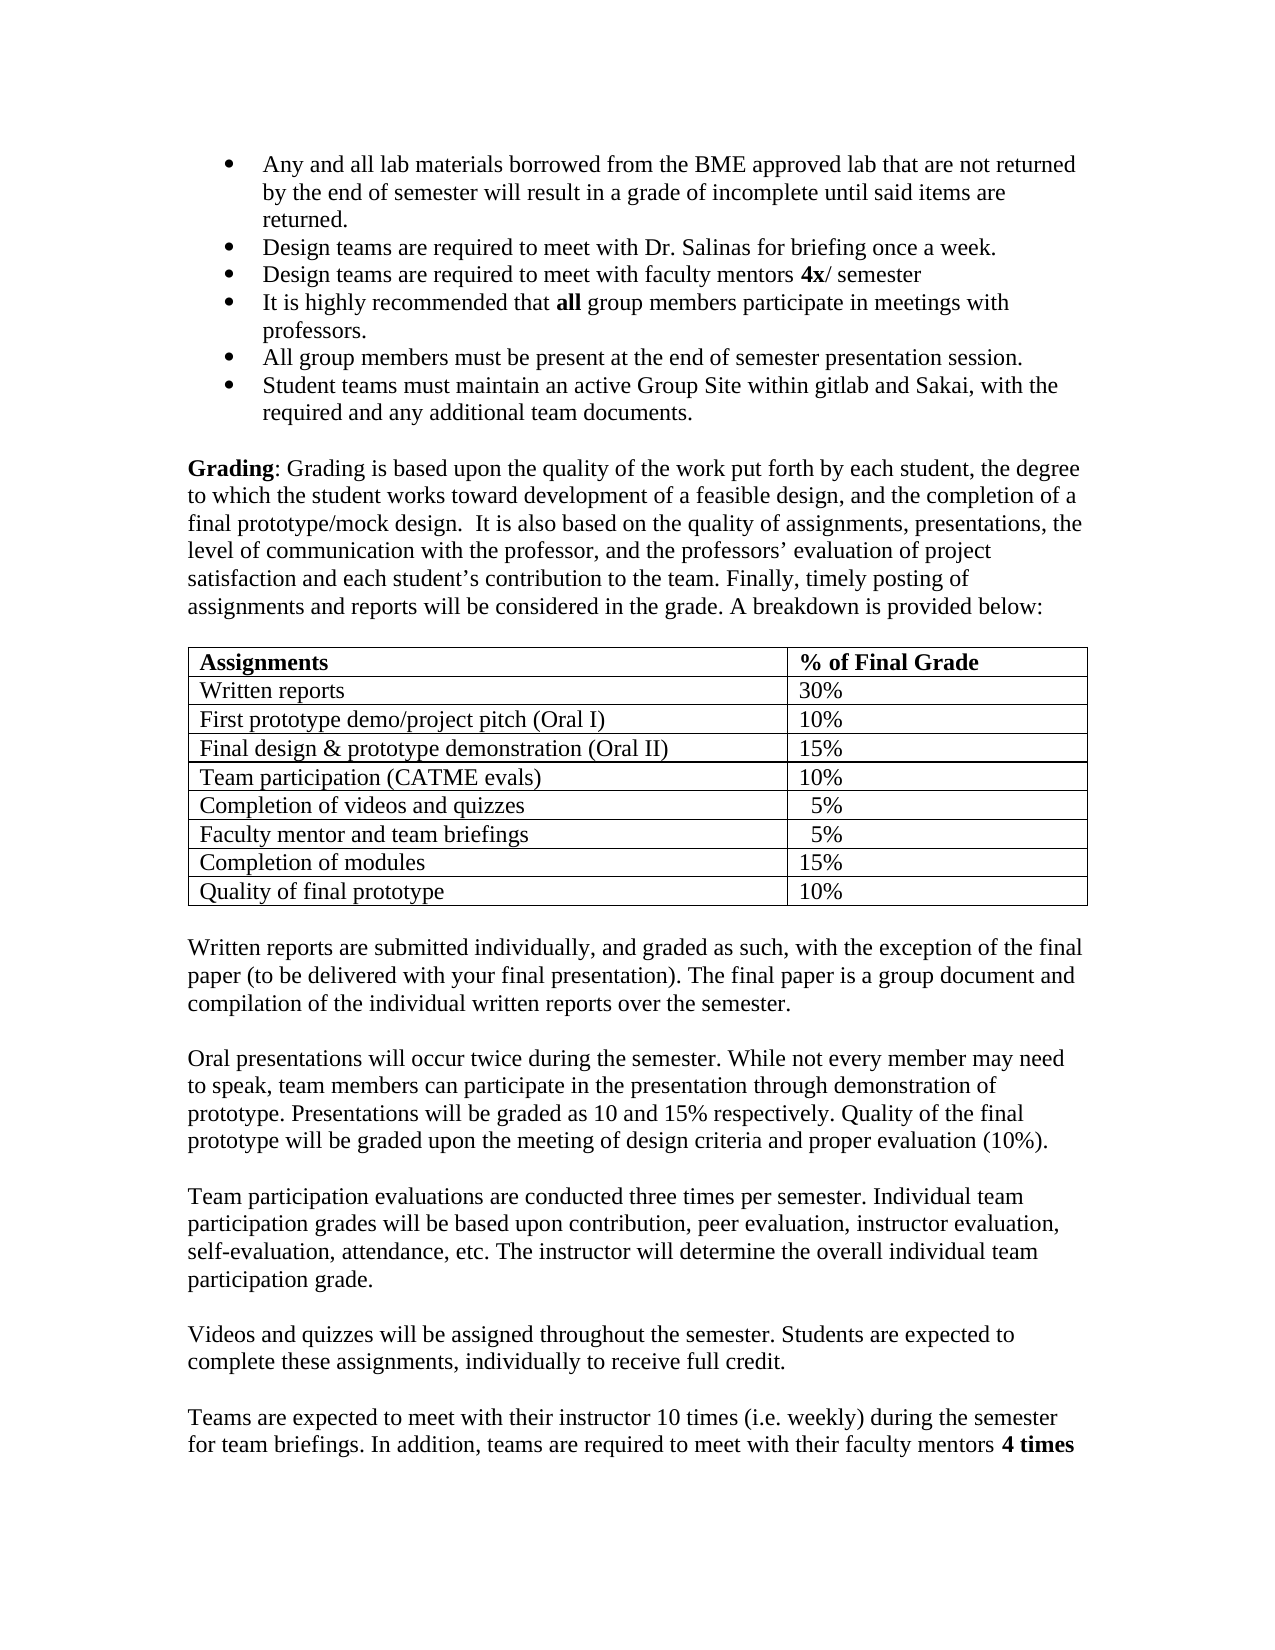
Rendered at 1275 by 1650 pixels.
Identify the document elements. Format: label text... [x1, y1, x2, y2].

table_cell Team participation (CATME evals) [189, 763, 787, 790]
table_cell 15% [788, 849, 1087, 876]
table_cell 30% [788, 677, 1087, 704]
list It is highly recommended that all group members participate in meetings with professors. [225, 288, 1087, 343]
table_cell Written reports [189, 677, 787, 704]
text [187, 1403, 1087, 1458]
table_cell 10% [788, 877, 1087, 905]
text Oral presentations will occur twice during the semester. While not every member may need to speak, team members can participate in the presentation through demonstration of prototype. Presentations will be graded as 10 and 15% respectively. Quality of the final prototype will be graded upon the meeting of design criteria and proper evaluation (10%). [187, 1044, 1087, 1154]
list Student teams must maintain an active Group Site within gitlab and Sakai, with the required and any additional team documents. [225, 371, 1087, 426]
table_cell Completion of videos and quizzes [189, 791, 787, 819]
table_cell Completion of modules [189, 849, 787, 876]
list Design teams are required to meet with Dr. Salinas for briefing once a week. [225, 233, 1087, 260]
table_cell 5% [788, 820, 1087, 847]
table_cell Faculty mentor and team briefings [189, 820, 787, 847]
table_header % of Final Grade [788, 648, 1087, 676]
table_cell 10% [788, 763, 1087, 790]
list Any and all lab materials borrowed from the BME approved lab that are not returned by the end of semester will result in a grade of incomplete until said items are returned. [225, 150, 1087, 233]
text Team participation evaluations are conducted three times per semester. Individual team participation grades will be based upon contribution, peer evaluation, instructor evaluation, self-evaluation, attendance, etc. The instructor will determine the overall individual team participation grade. [187, 1182, 1087, 1292]
table_cell 15% [788, 734, 1087, 761]
table_cell Final design & prototype demonstration (Oral II) [189, 734, 787, 761]
table_cell 10% [788, 705, 1087, 733]
table_header Assignments [189, 648, 787, 676]
table_cell First prototype demo/project pitch (Oral I) [189, 705, 787, 733]
list Design teams are required to meet with faculty mentors 4x/ semester [225, 260, 1087, 288]
table_cell Quality of final prototype [189, 877, 787, 905]
list All group members must be present at the end of semester presentation session. [225, 343, 1087, 371]
text Videos and quizzes will be assigned throughout the semester. Students are expected to complete these assignments, individually to receive full credit. [187, 1320, 1087, 1375]
text Written reports are submitted individually, and graded as such, with the exception of the final paper (to be delivered with your final presentation). The final paper is a group document and compilation of the individual written reports over the semester. [187, 933, 1087, 1016]
text Grading: Grading is based upon the quality of the work put forth by each student, the degree to which the student works toward development of a feasible design, and the completion of a final prototype/mock design. It is also based on the quality of assignments, presentations, the level of communication with the professor, and the professors’ evaluation of project satisfaction and each student’s contribution to the team. Finally, timely posting of assignments and reports will be considered in the grade. A breakdown is provided below: [187, 454, 1087, 619]
table_cell 5% [788, 791, 1087, 819]
